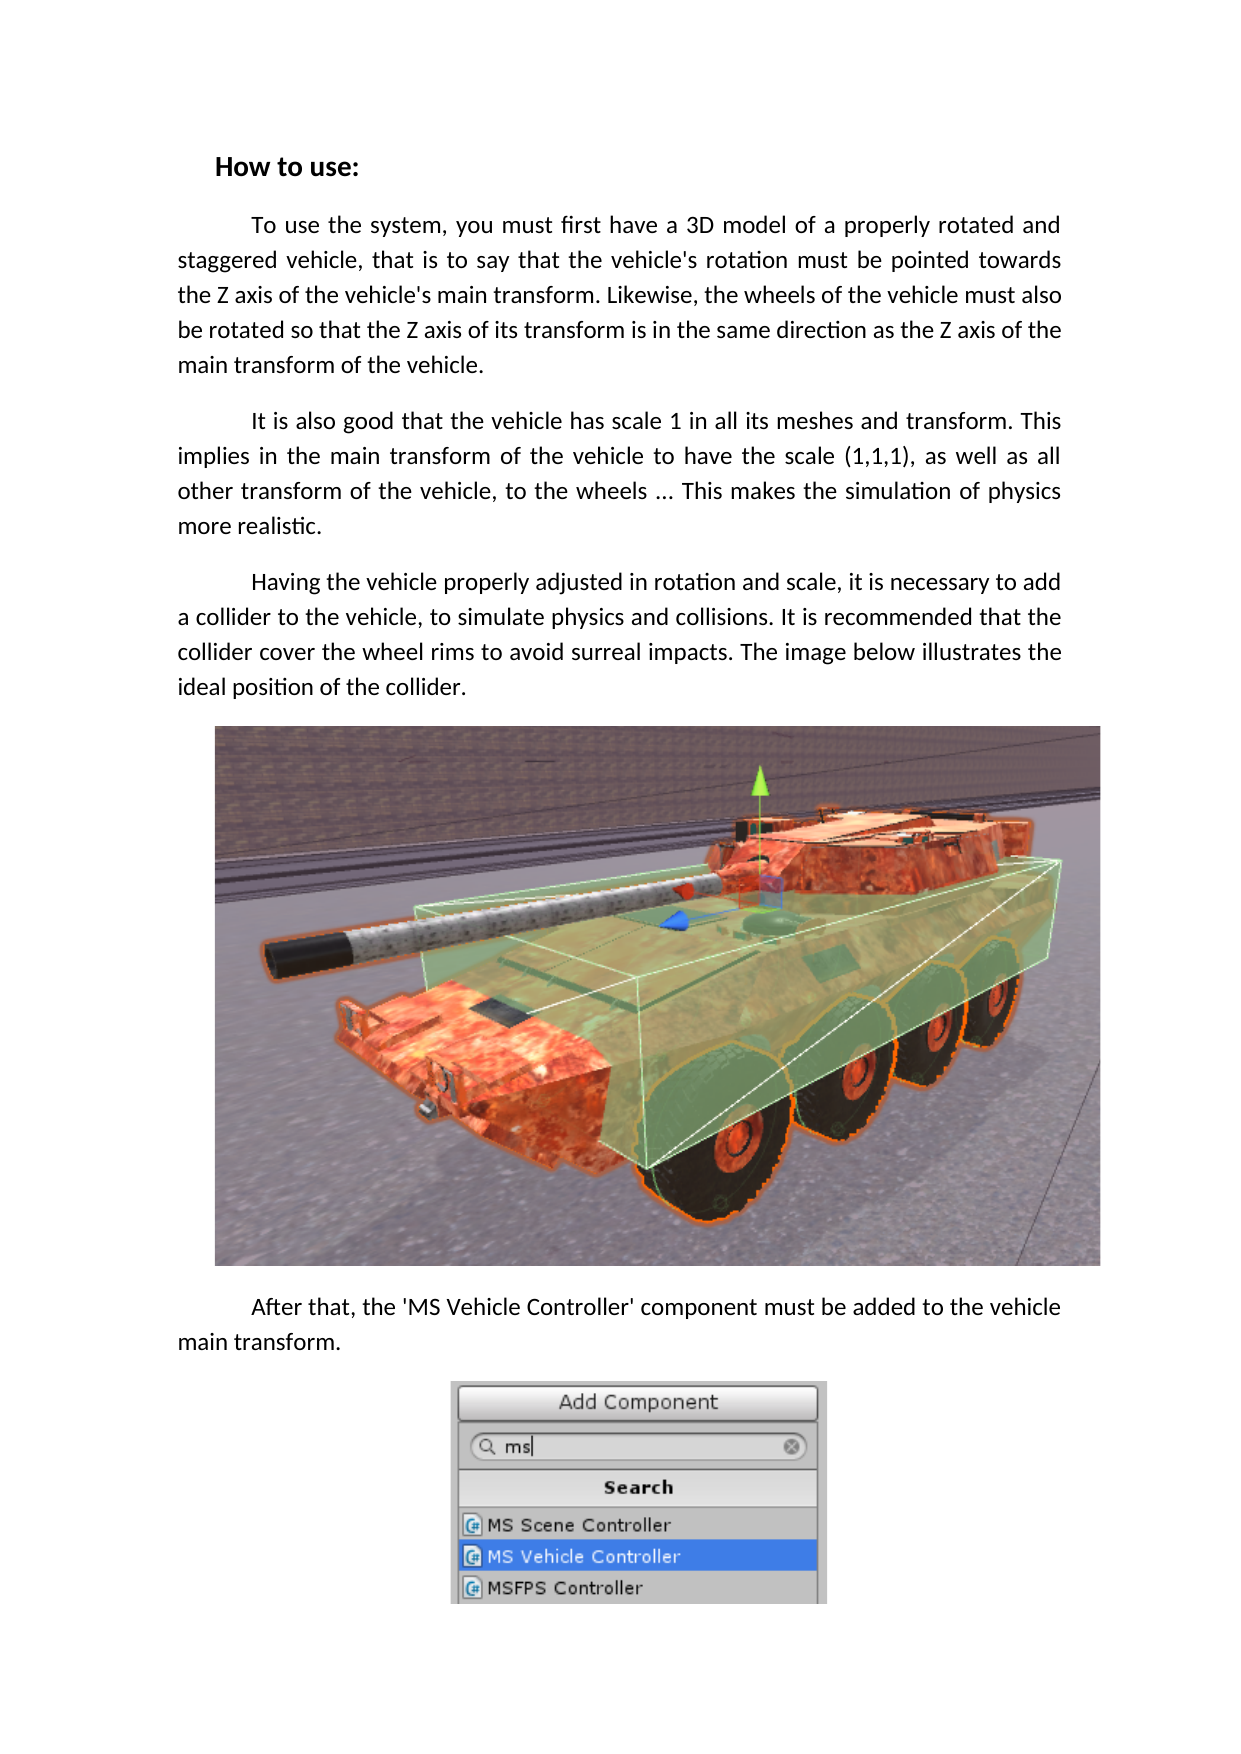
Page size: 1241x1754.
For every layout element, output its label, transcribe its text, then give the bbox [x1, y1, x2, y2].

text It is also good that the vehicle has scale 1 in all its meshes and transform. This implies in the main transform of the vehicle to have the scale (1,1,1), as well as all other transform of the vehicle, to the wheels ... This makes the simulation of physics more realistic. [177, 405, 1063, 541]
text Having the vehicle properly adjusted in rotation and scale, it is necessary to add a collider to the vehicle, to simulate physics and collisions. It is recommended that the collider cover the wheel rims to avoid surreal impacts. The image below illustrates the ideal position of the collider. [177, 566, 1063, 702]
text After that, the 'MS Vehicle Controller' component must be added to the vehicle main transform. [177, 1291, 1063, 1356]
text How to use: [177, 148, 1063, 183]
text To use the system, you must first have a 3D model of a properly rotated and staggered vehicle, that is to say that the vehicle's rotation must be pointed towards the Z axis of the vehicle's main transform. Likewise, the wheels of the vehicle must also be rotated so that the Z axis of its transform is in the same direction as the Z axis of the main transform of the vehicle. [177, 209, 1063, 380]
picture [450, 1381, 828, 1604]
picture [214, 726, 1101, 1266]
